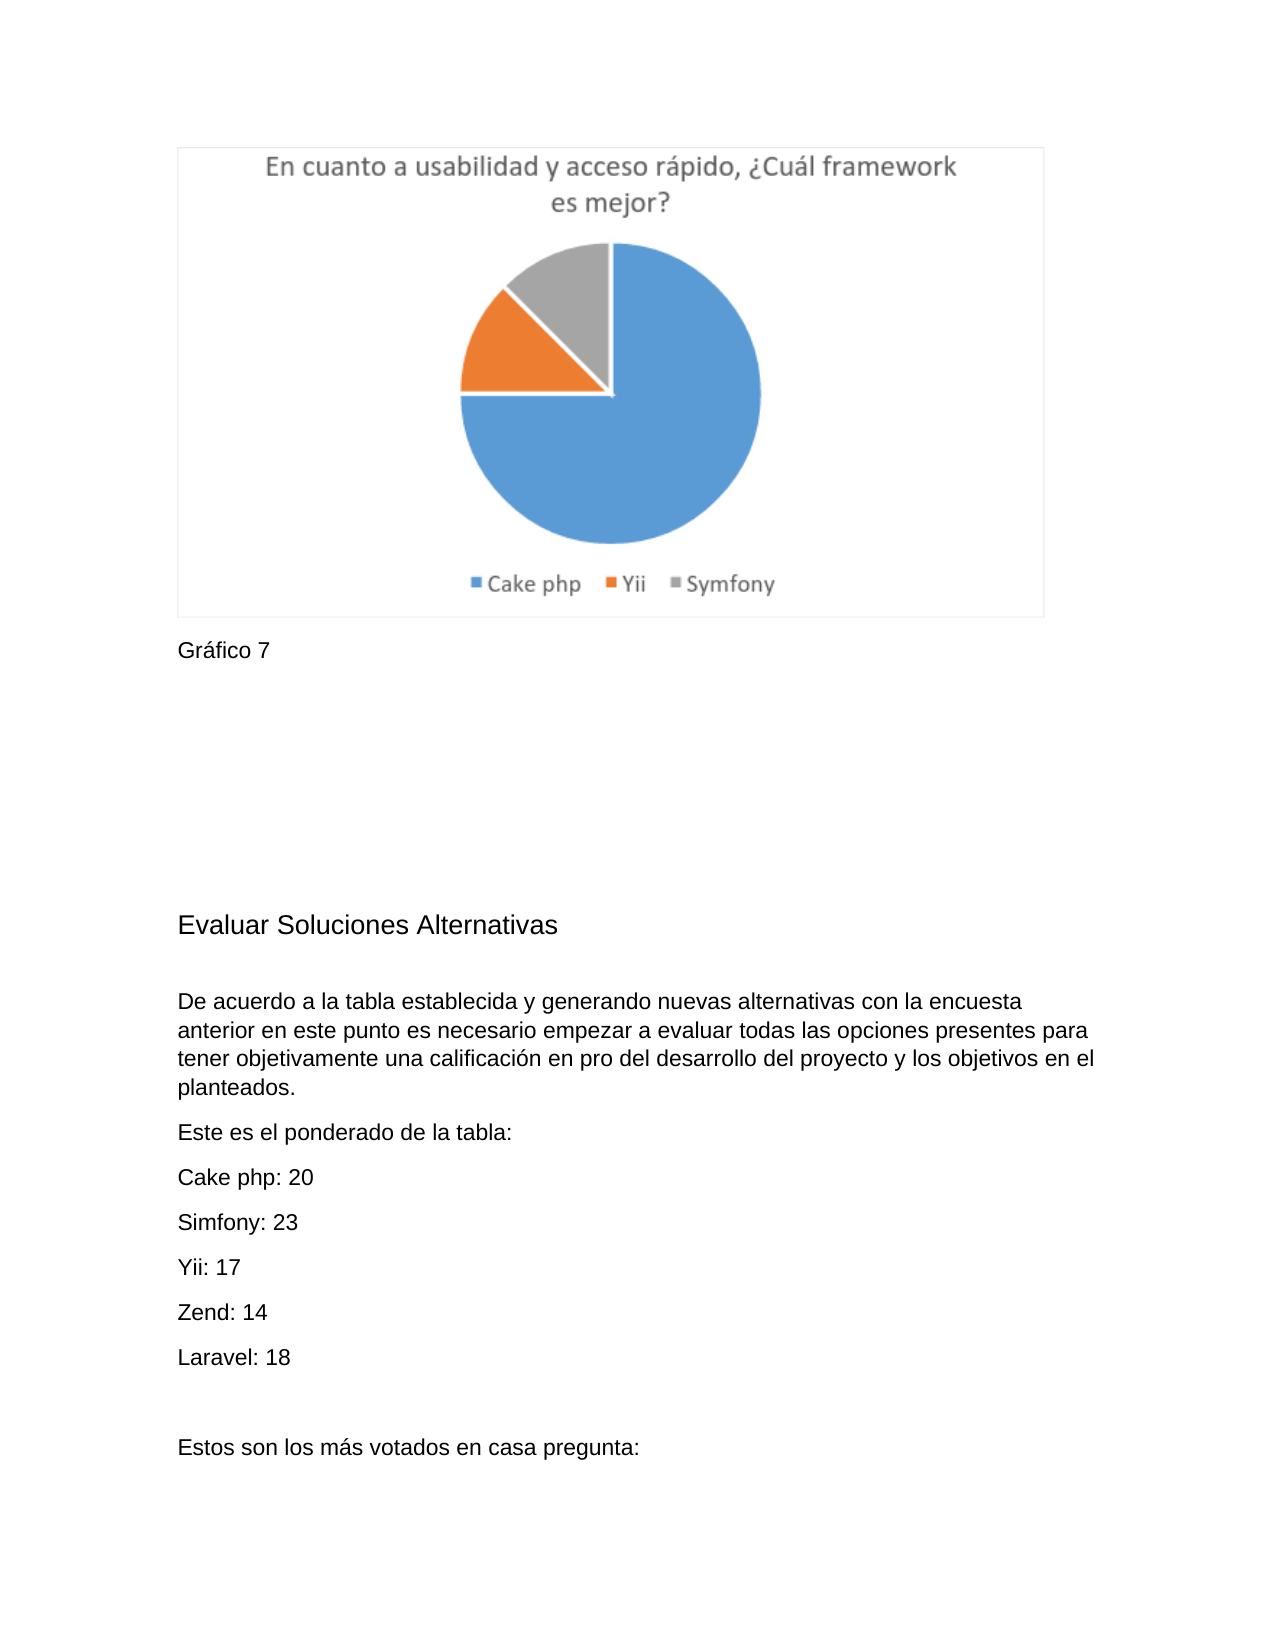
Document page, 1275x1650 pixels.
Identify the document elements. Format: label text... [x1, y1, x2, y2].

subtitle Evaluar Soluciones Alternativas [177, 909, 1098, 941]
text Simfony: 23 [177, 1209, 1098, 1235]
text Este es el ponderado de la tabla: [177, 1119, 1098, 1145]
text Cake php: 20 [177, 1164, 1098, 1190]
text Laravel: 18 [177, 1344, 1098, 1371]
text Zend: 14 [177, 1299, 1098, 1325]
picture [177, 147, 1045, 618]
text Gráfico 7 [177, 637, 1098, 663]
text De acuerdo a la tabla establecida y generando nuevas alternativas con la encuesta anterior en este punto es necesario empezar a evaluar todas las opciones presentes para tener objetivamente una calificación en pro del desarrollo del proyecto y los objetivos en el planteados. [177, 988, 1098, 1100]
text Estos son los más votados en casa pregunta: [177, 1434, 1098, 1461]
text Yii: 17 [177, 1254, 1098, 1280]
